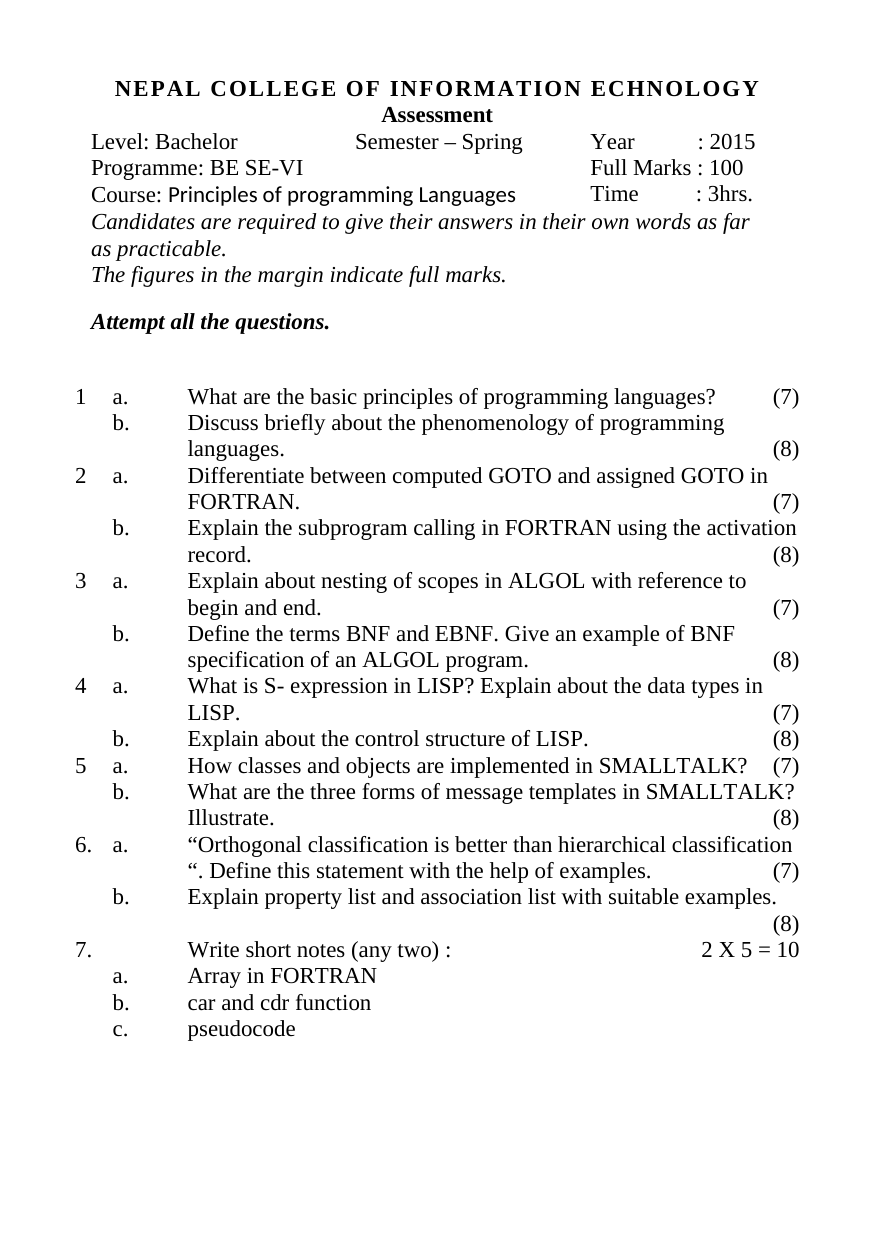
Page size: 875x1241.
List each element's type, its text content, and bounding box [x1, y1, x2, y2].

text b. Explain property list and association list with suitable examples. (8) [75, 883, 799, 936]
text 5 a. How classes and objects are implemented in SMALLTALK? (7) [75, 752, 799, 778]
table_header Level: Bachelor [80, 128, 343, 154]
title of information echnology [75, 75, 799, 101]
text 1 a. What are the basic principles of programming languages? (7) [75, 383, 799, 409]
table_cell Course: Principles of programming Languages [80, 180, 579, 208]
text b. Discuss briefly about the phenomenology of programming languages. (8) [75, 409, 799, 462]
title Assessment [75, 101, 799, 128]
text b. Explain the subprogram calling in FORTRAN using the activation record. (8) [75, 514, 799, 567]
text 3 a. Explain about nesting of scopes in ALGOL with reference to begin and end. (7) [75, 567, 799, 620]
table_header Year : 2015 [579, 128, 794, 154]
text b. What are the three forms of message templates in SMALLTALK? Illustrate. (8) [75, 778, 799, 831]
table_cell Attempt all the questions. [80, 308, 764, 355]
table_cell Programme: BE SE-VI [80, 154, 579, 180]
text b. car and cdr function [75, 989, 799, 1015]
table_cell Candidates are required to give their answers in their own words as far as practicable. [80, 209, 764, 261]
text 6. a. “Orthogonal classification is better than hierarchical classification “. Define this statement with the help of examples. (7) [75, 831, 799, 883]
table_cell Full Marks : 100 [579, 154, 794, 180]
table_cell The figures in the margin indicate full marks. [80, 261, 764, 308]
text b. Define the terms BNF and EBNF. Give an example of BNF specification of an ALGOL program. (8) [75, 620, 799, 673]
table_cell Time : 3hrs. [579, 180, 794, 208]
text a. Array in FORTRAN [75, 962, 799, 989]
text b. Explain about the control structure of LISP. (8) [75, 725, 799, 752]
text c. pseudocode [75, 1015, 799, 1042]
table_header Semester – Spring [344, 128, 579, 154]
text 7. Write short notes (any two) : 2 X 5 = 10 [75, 936, 799, 962]
text 2 a. Differentiate between computed GOTO and assigned GOTO in FORTRAN. (7) [75, 462, 799, 514]
text 4 a. What is S- expression in LISP? Explain about the data types in LISP. (7) [75, 673, 799, 725]
